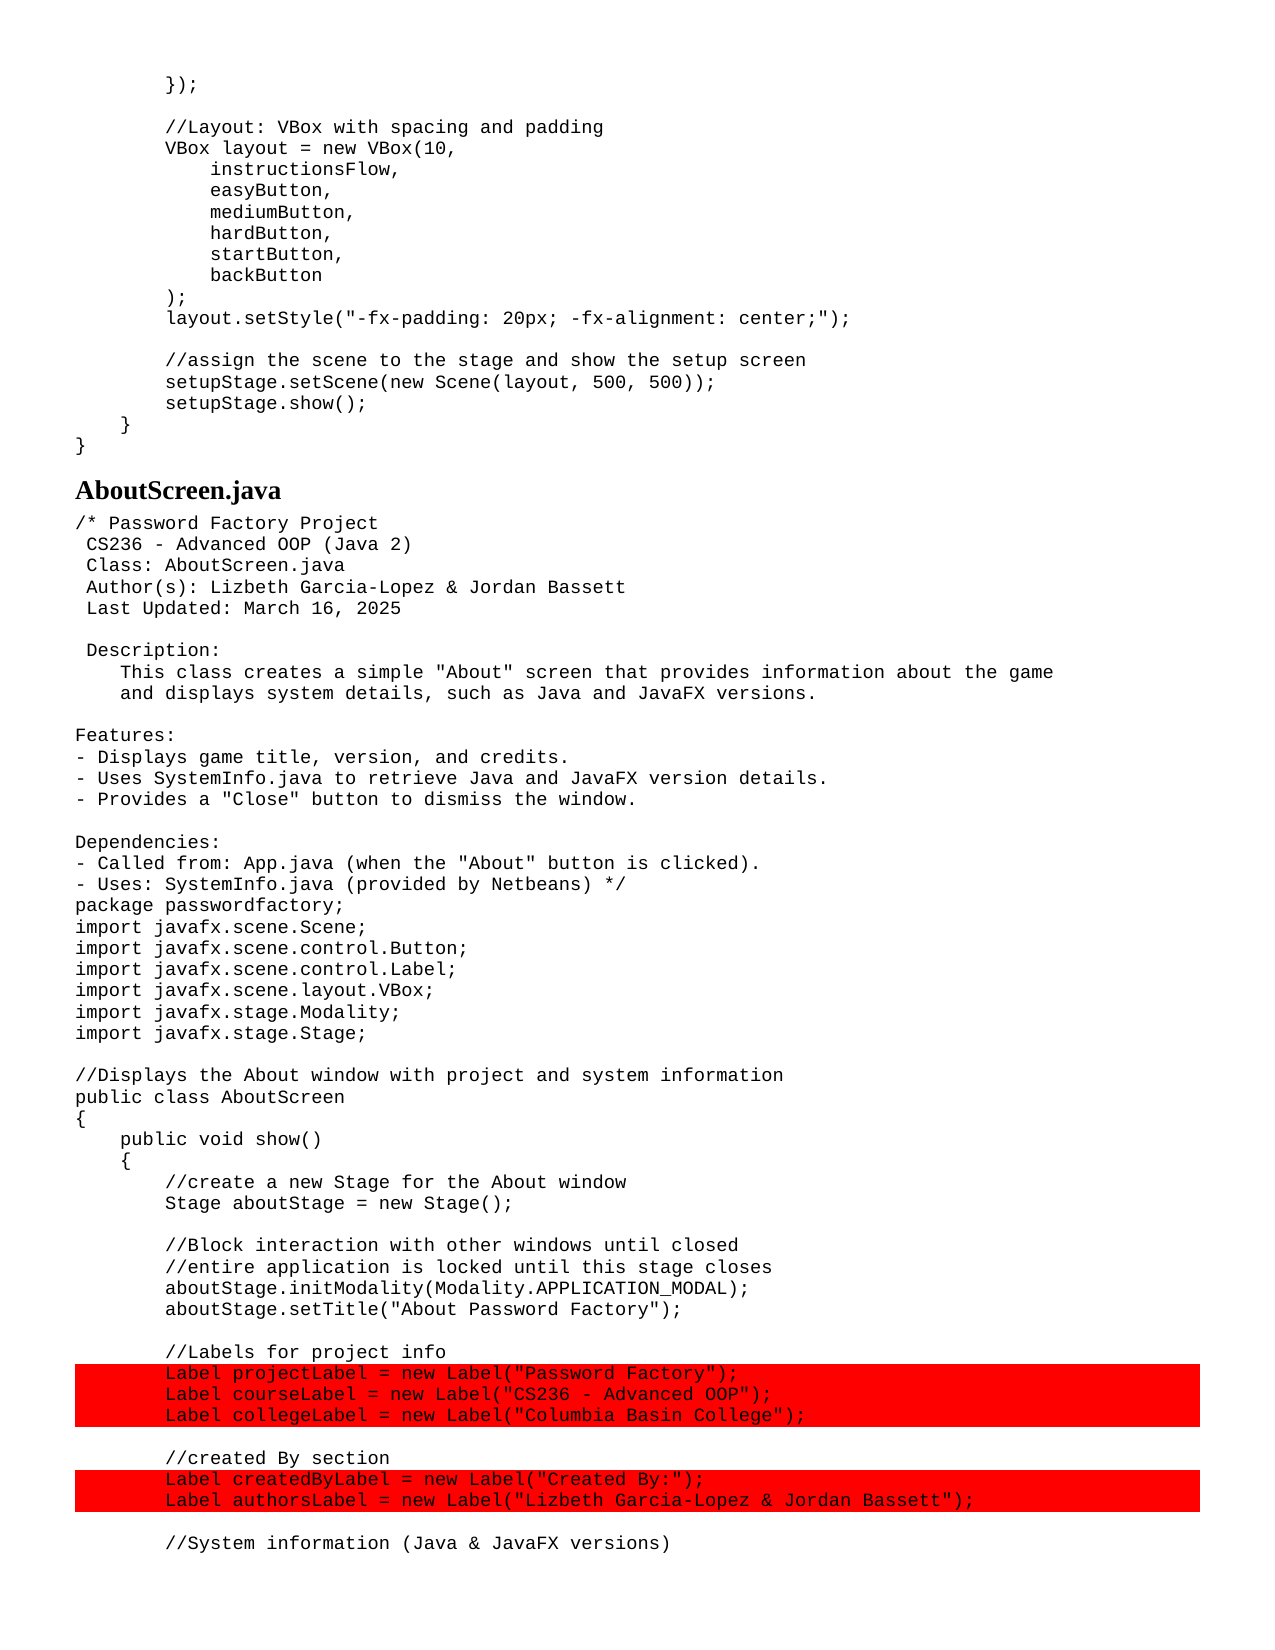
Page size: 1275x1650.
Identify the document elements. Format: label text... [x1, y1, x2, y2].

text //assign the scene to the stage and show the setup screen [75, 351, 1200, 372]
text //Layout: VBox with spacing and padding [75, 117, 1200, 139]
subtitle AboutScreen.java [75, 474, 1200, 505]
text { [75, 1109, 1200, 1130]
text - Provides a "Close" button to dismiss the window. [75, 790, 1200, 811]
text import javafx.scene.Scene; [75, 917, 1200, 939]
text aboutStage.setTitle("About Password Factory"); [75, 1300, 1200, 1321]
text package passwordfactory; [75, 896, 1200, 917]
text public void show() [75, 1130, 1200, 1151]
text Label collegeLabel = new Label("Columbia Basin College"); [75, 1406, 1200, 1427]
text - Called from: App.java (when the "About" button is clicked). [75, 854, 1200, 875]
text layout.setStyle("-fx-padding: 20px; -fx-alignment: center;"); [75, 309, 1200, 330]
text - Uses: SystemInfo.java (provided by Netbeans) */ [75, 875, 1200, 896]
text //created By section [75, 1449, 1200, 1470]
text Label projectLabel = new Label("Password Factory"); [75, 1364, 1200, 1385]
text { [75, 1151, 1200, 1172]
text Stage aboutStage = new Stage(); [75, 1194, 1200, 1215]
text setupStage.show(); [75, 394, 1200, 415]
text import javafx.scene.control.Label; [75, 960, 1200, 981]
text //create a new Stage for the About window [75, 1172, 1200, 1194]
text CS236 - Advanced OOP (Java 2) [75, 535, 1200, 556]
text Dependencies: [75, 832, 1200, 854]
text import javafx.scene.control.Button; [75, 939, 1200, 960]
text import javafx.stage.Stage; [75, 1024, 1200, 1045]
text easyButton, [75, 181, 1200, 202]
text aboutStage.initModality(Modality.APPLICATION_MODAL); [75, 1279, 1200, 1300]
text and displays system details, such as Java and JavaFX versions. [75, 684, 1200, 705]
text - Uses SystemInfo.java to retrieve Java and JavaFX version details. [75, 769, 1200, 790]
text backButton [75, 266, 1200, 287]
text VBox layout = new VBox(10, [75, 139, 1200, 160]
text setupStage.setScene(new Scene(layout, 500, 500)); [75, 372, 1200, 394]
text Author(s): Lizbeth Garcia-Lopez & Jordan Bassett [75, 577, 1200, 599]
text //entire application is locked until this stage closes [75, 1257, 1200, 1279]
text Description: [75, 641, 1200, 662]
text //Displays the About window with project and system information [75, 1066, 1200, 1087]
text Last Updated: March 16, 2025 [75, 599, 1200, 620]
text This class creates a simple "About" screen that provides information about the game [75, 662, 1200, 684]
text import javafx.stage.Modality; [75, 1002, 1200, 1024]
text hardButton, [75, 224, 1200, 245]
text startButton, [75, 245, 1200, 266]
text Label courseLabel = new Label("CS236 - Advanced OOP"); [75, 1385, 1200, 1406]
text Label authorsLabel = new Label("Lizbeth Garcia-Lopez & Jordan Bassett"); [75, 1491, 1200, 1512]
text }); [75, 75, 1200, 96]
text - Displays game title, version, and credits. [75, 747, 1200, 769]
text public class AboutScreen [75, 1087, 1200, 1109]
text Label createdByLabel = new Label("Created By:"); [75, 1470, 1200, 1491]
text ); [75, 287, 1200, 309]
text /* Password Factory Project [75, 514, 1200, 535]
text //Block interaction with other windows until closed [75, 1236, 1200, 1257]
text import javafx.scene.layout.VBox; [75, 981, 1200, 1002]
text //Labels for project info [75, 1342, 1200, 1364]
text Features: [75, 726, 1200, 747]
text Class: AboutScreen.java [75, 556, 1200, 577]
text } [75, 415, 1200, 436]
text mediumButton, [75, 202, 1200, 224]
text } [75, 436, 1200, 457]
text instructionsFlow, [75, 160, 1200, 181]
text //System information (Java & JavaFX versions) [75, 1534, 1200, 1555]
